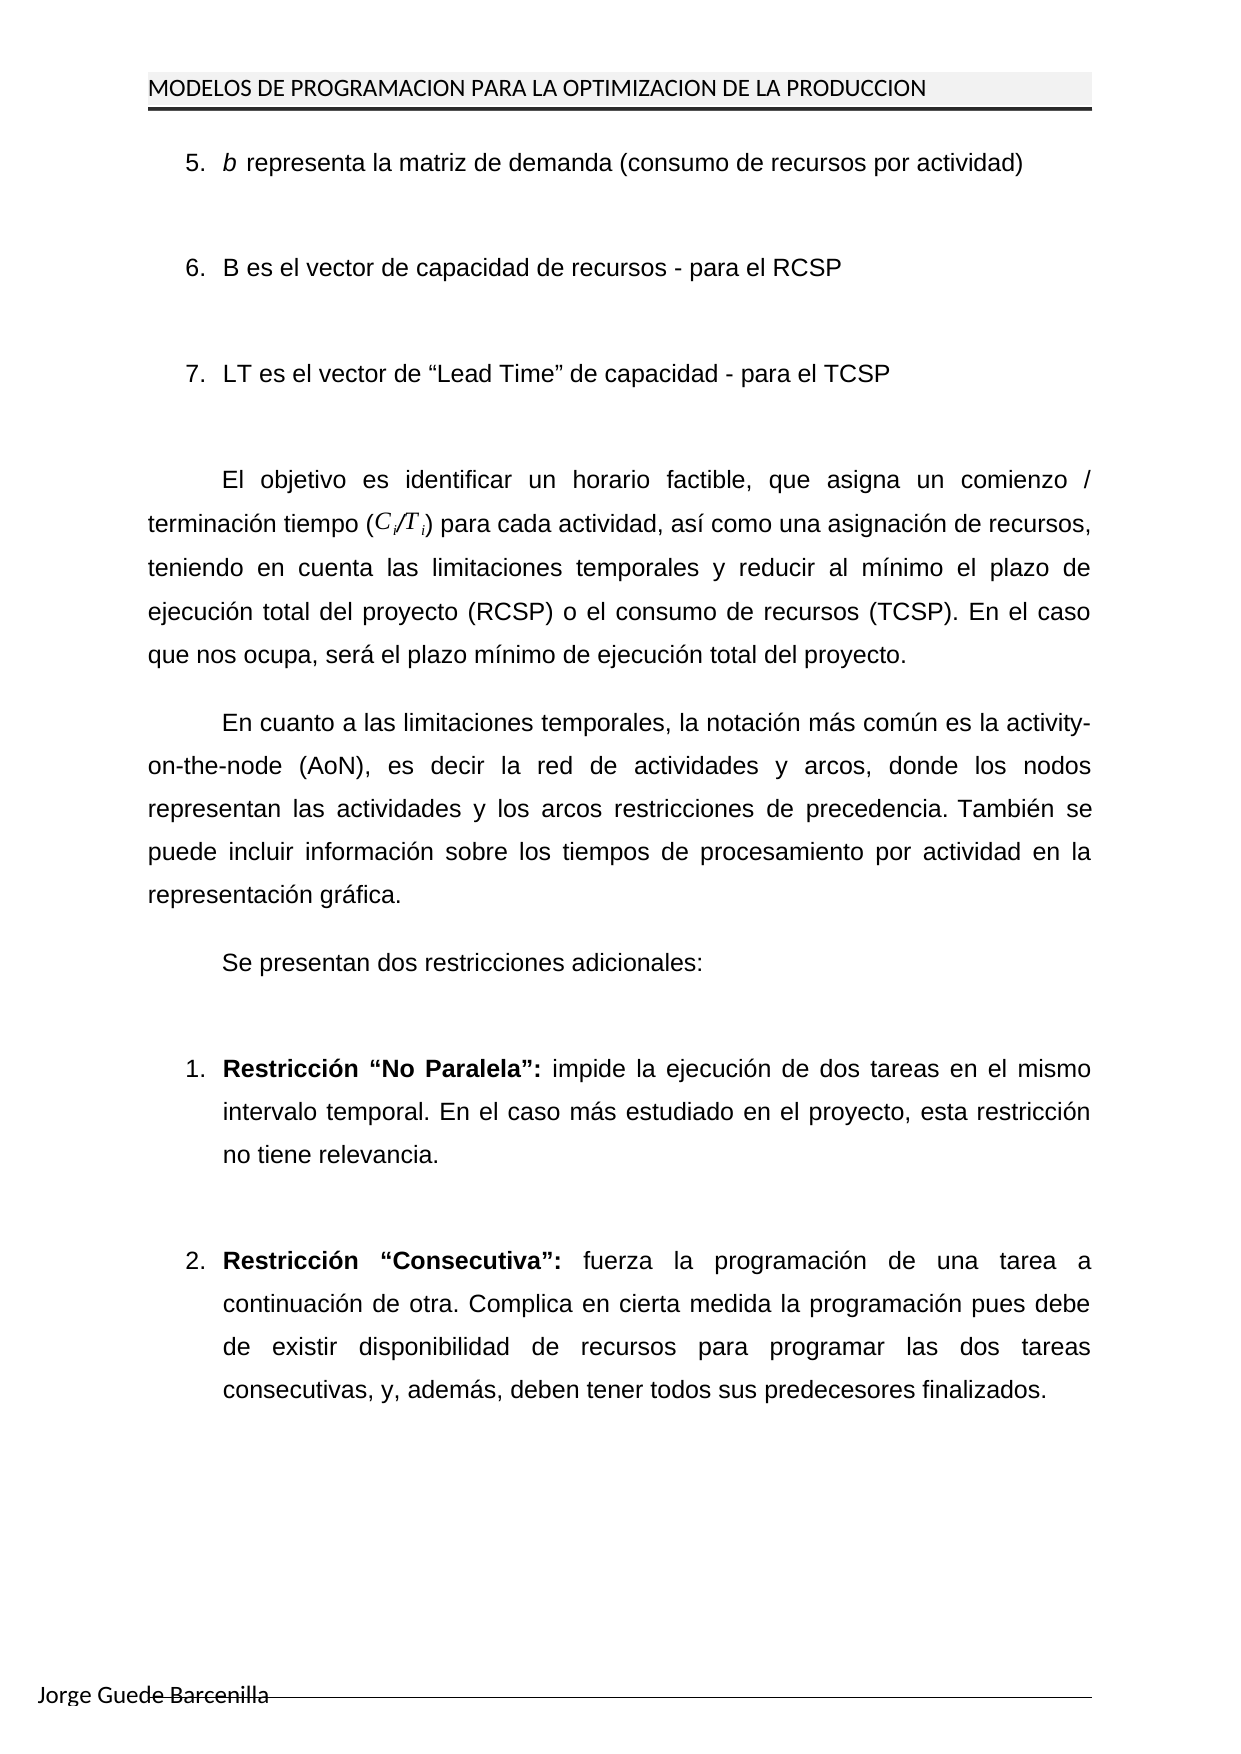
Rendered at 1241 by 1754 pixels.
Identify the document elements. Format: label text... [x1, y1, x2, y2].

text Se presentan dos restricciones adicionales: [148, 948, 1092, 977]
list LT es el vector de “Lead Time” de capacidad - para el TCSP [185, 359, 1092, 388]
list B es el vector de capacidad de recursos - para el RCSP [185, 253, 1092, 282]
list Restricción “No Paralela”: impide la ejecución de dos tareas en el mismo intervalo temporal. En el caso más estudiado en el proyecto, esta restricción no tiene relevancia. [185, 1054, 1092, 1169]
text El objetivo es identificar un horario factible, que asigna un comienzo / terminación tiempo (/) para cada actividad, así como una asignación de recursos, teniendo en cuenta las limitaciones temporales y reducir al mínimo el plazo de ejecución total del proyecto (RCSP) o el consumo de recursos (TCSP). En el caso que nos ocupa, será el plazo mínimo de ejecución total del proyecto. [148, 464, 1092, 668]
list Restricción “Consecutiva”: fuerza la programación de una tarea a continuación de otra. Complica en cierta medida la programación pues debe de existir disponibilidad de recursos para programar las dos tareas consecutivas, y, además, deben tener todos sus predecesores finalizados. [185, 1246, 1092, 1404]
list b representa la matriz de demanda (consumo de recursos por actividad) [185, 148, 1092, 176]
text En cuanto a las limitaciones temporales, la notación más común es la activity-on-the-node (AoN), es decir la red de actividades y arcos, donde los nodos representan las actividades y los arcos restricciones de precedencia. También se puede incluir información sobre los tiempos de procesamiento por actividad en la representación gráfica. [148, 708, 1092, 909]
